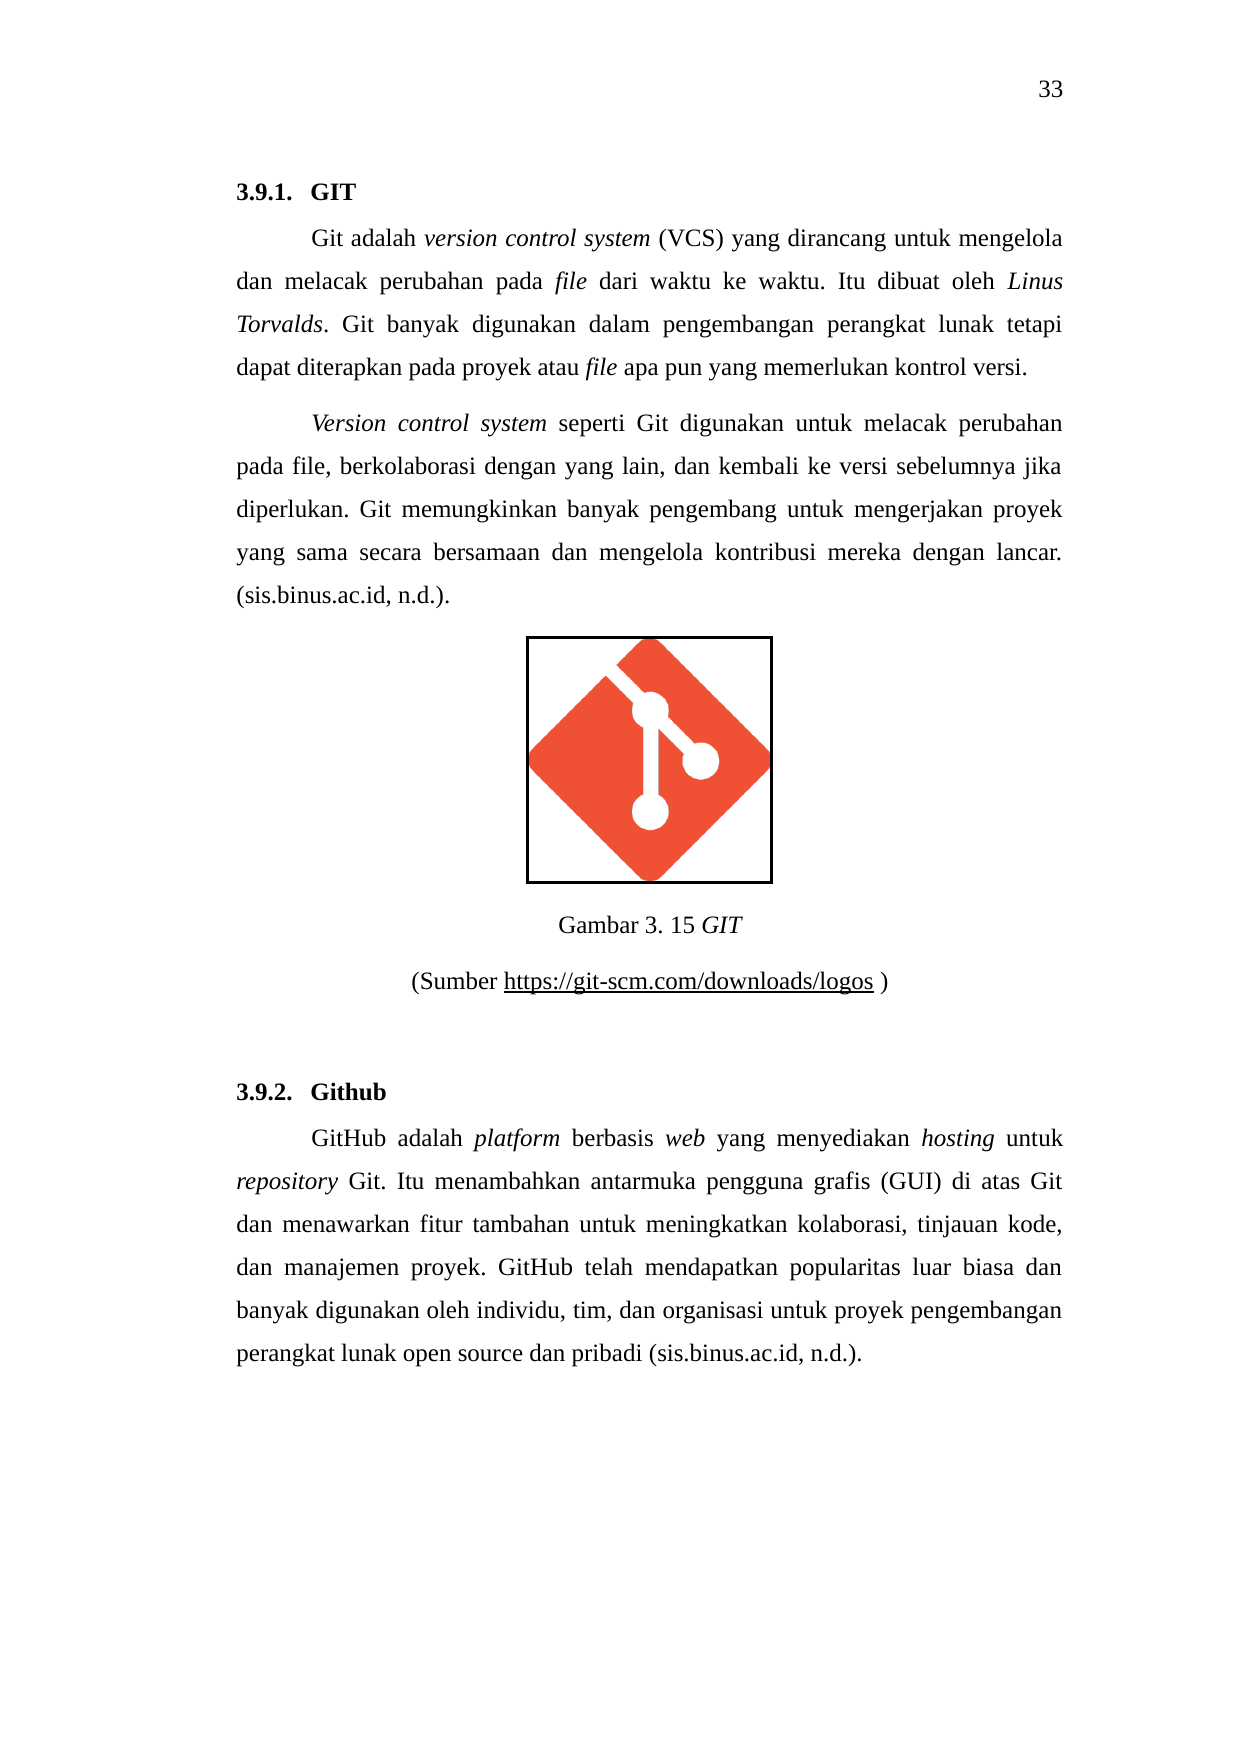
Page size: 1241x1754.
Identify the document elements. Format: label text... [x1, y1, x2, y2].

text GIT [236, 177, 1063, 206]
text Version control system seperti Git digunakan untuk melacak perubahan pada file, berkolaborasi dengan yang lain, dan kembali ke versi sebelumnya jika diperlukan. Git memungkinkan banyak pengembang untuk mengerjakan proyek yang sama secara bersamaan dan mengelola kontribusi mereka dengan lancar. . [236, 408, 1063, 609]
text Gambar 3. 15 GIT [236, 911, 1063, 939]
text Git adalah version control system (VCS) yang dirancang untuk mengelola dan melacak perubahan pada file dari waktu ke waktu. Itu dibuat oleh Linus Torvalds. Git banyak digunakan dalam pengembangan perangkat lunak tetapi dapat diterapkan pada proyek atau file apa pun yang memerlukan kontrol versi. [236, 223, 1063, 381]
text GitHub adalah platform berbasis web yang menyediakan hosting untuk repository Git. Itu menambahkan antarmuka pengguna grafis (GUI) di atas Git dan menawarkan fitur tambahan untuk meningkatkan kolaborasi, tinjauan kode, dan manajemen proyek. GitHub telah mendapatkan popularitas luar biasa dan banyak digunakan oleh individu, tim, dan organisasi untuk proyek pengembangan perangkat lunak open source dan pribadi . [236, 1123, 1063, 1367]
picture [529, 639, 770, 881]
text Github [236, 1077, 1063, 1106]
text (Sumber https://git-scm.com/downloads/logos ) [236, 966, 1063, 995]
